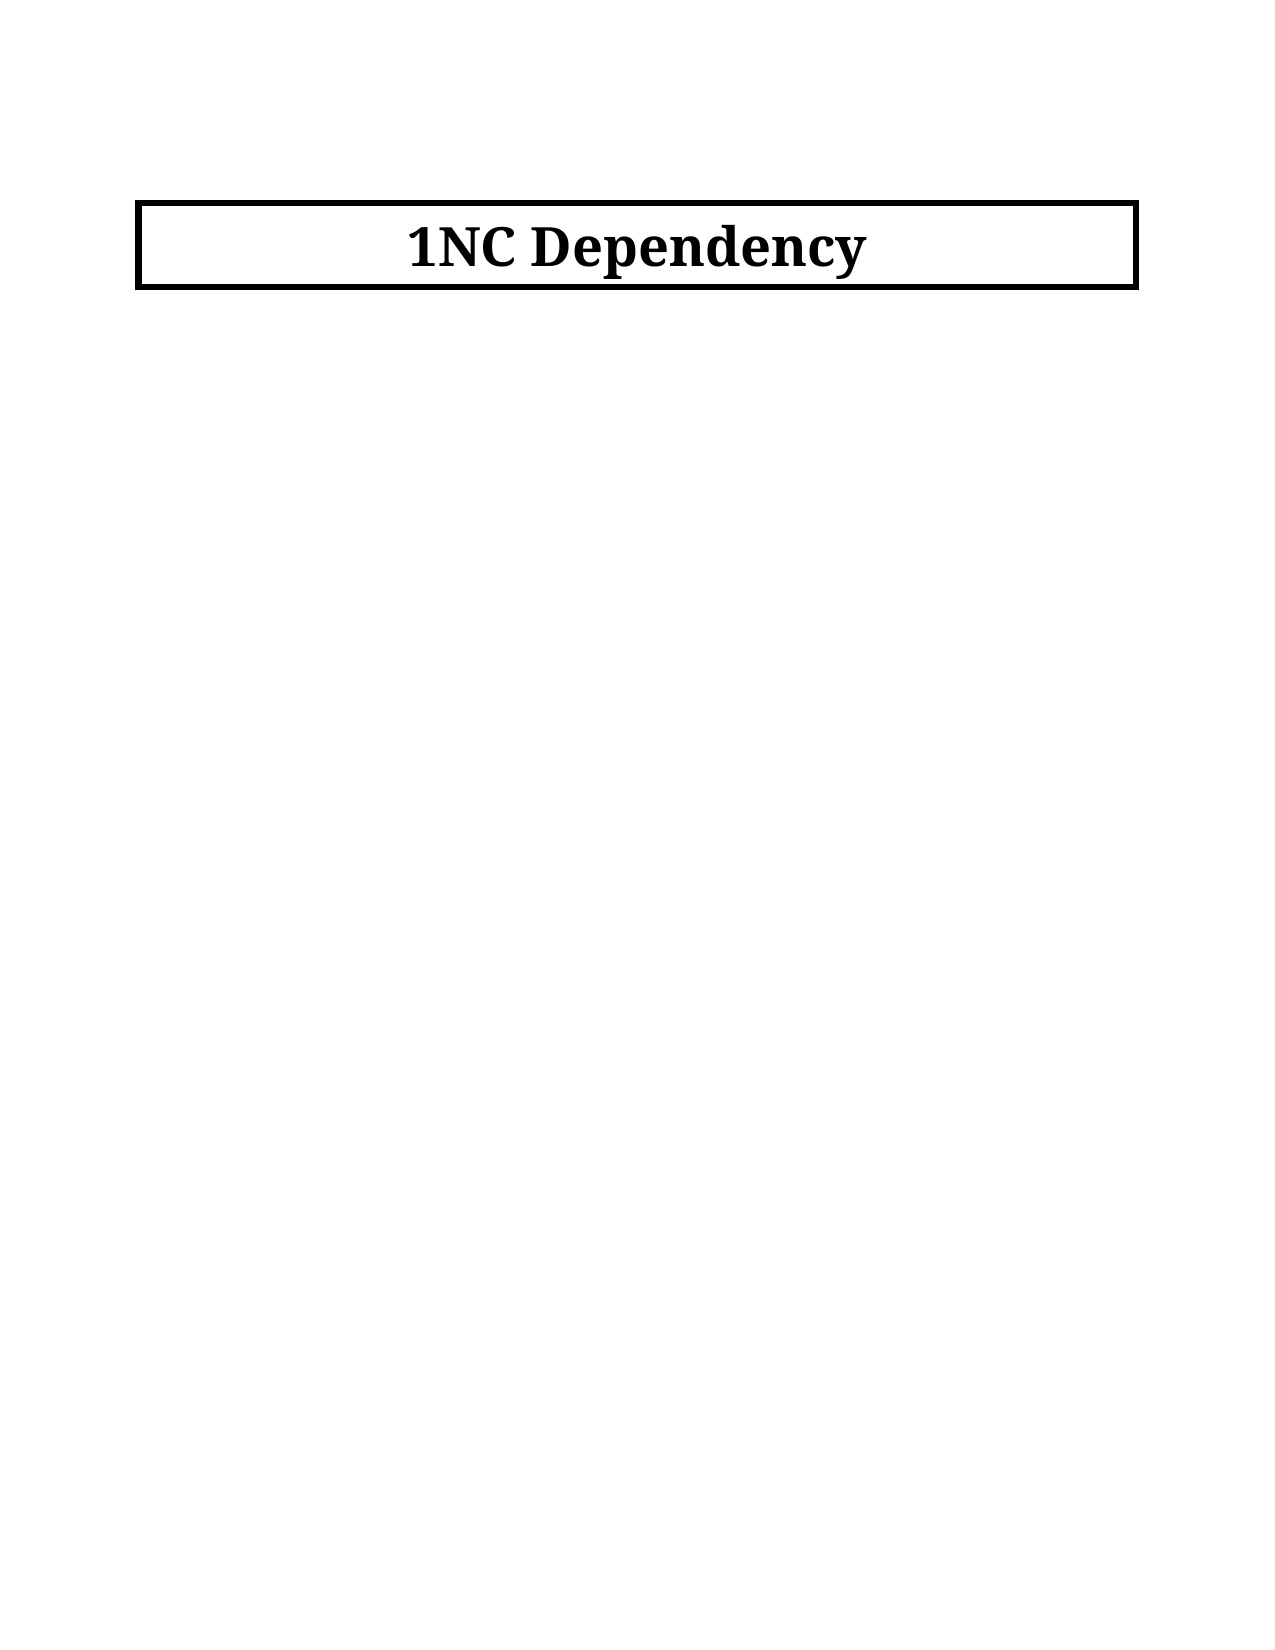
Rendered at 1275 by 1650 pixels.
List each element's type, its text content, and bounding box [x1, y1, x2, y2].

subtitle 1NC Dependency [142, 206, 1133, 284]
